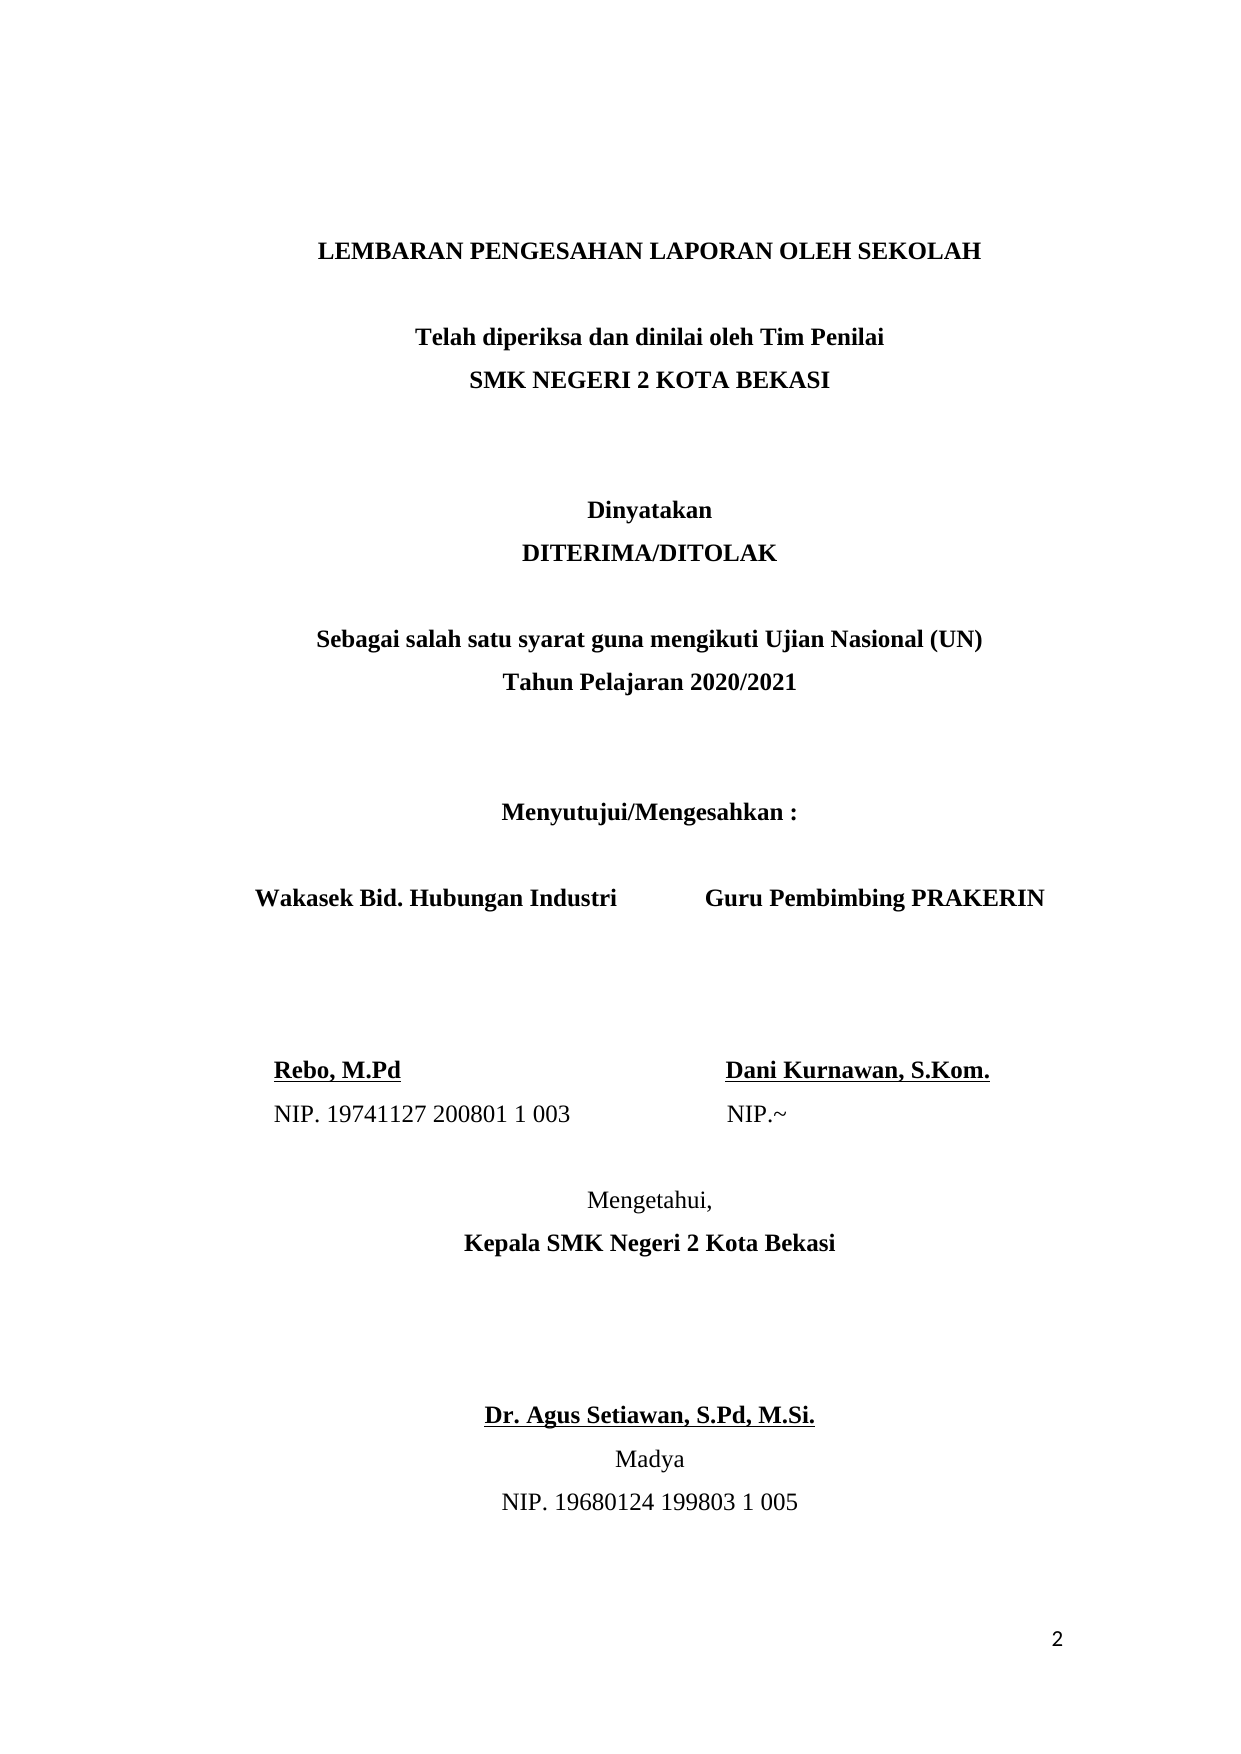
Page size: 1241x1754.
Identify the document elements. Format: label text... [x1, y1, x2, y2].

text Madya [236, 1444, 1063, 1472]
text SMK NEGERI 2 KOTA BEKASI [236, 366, 1063, 394]
text Wakasek Bid. Hubungan Industri Guru Pembimbing PRAKERIN [236, 883, 1063, 912]
text Rebo, M.Pd Dani Kurnawan, S.Kom. [274, 1056, 1063, 1084]
text DITERIMA/DITOLAK [236, 538, 1063, 567]
text NIP. 19741127 200801 1 003 NIP.~ [255, 1099, 1063, 1127]
text Sebagai salah satu syarat guna mengikuti Ujian Nasional (UN) [236, 624, 1063, 653]
text LEMBARAN PENGESAHAN LAPORAN OLEH SEKOLAH [236, 236, 1063, 265]
text Tahun Pelajaran 2020/2021 [236, 667, 1063, 696]
text NIP. 19680124 199803 1 005 [236, 1487, 1063, 1516]
text Kepala SMK Negeri 2 Kota Bekasi [236, 1228, 1063, 1257]
text Menyutujui/Mengesahkan : [236, 797, 1063, 826]
text Mengetahui, [236, 1185, 1063, 1214]
text Telah diperiksa dan dinilai oleh Tim Penilai [236, 322, 1063, 351]
text Dr. Agus Setiawan, S.Pd, M.Si. [236, 1401, 1063, 1429]
text Dinyatakan [236, 495, 1063, 524]
